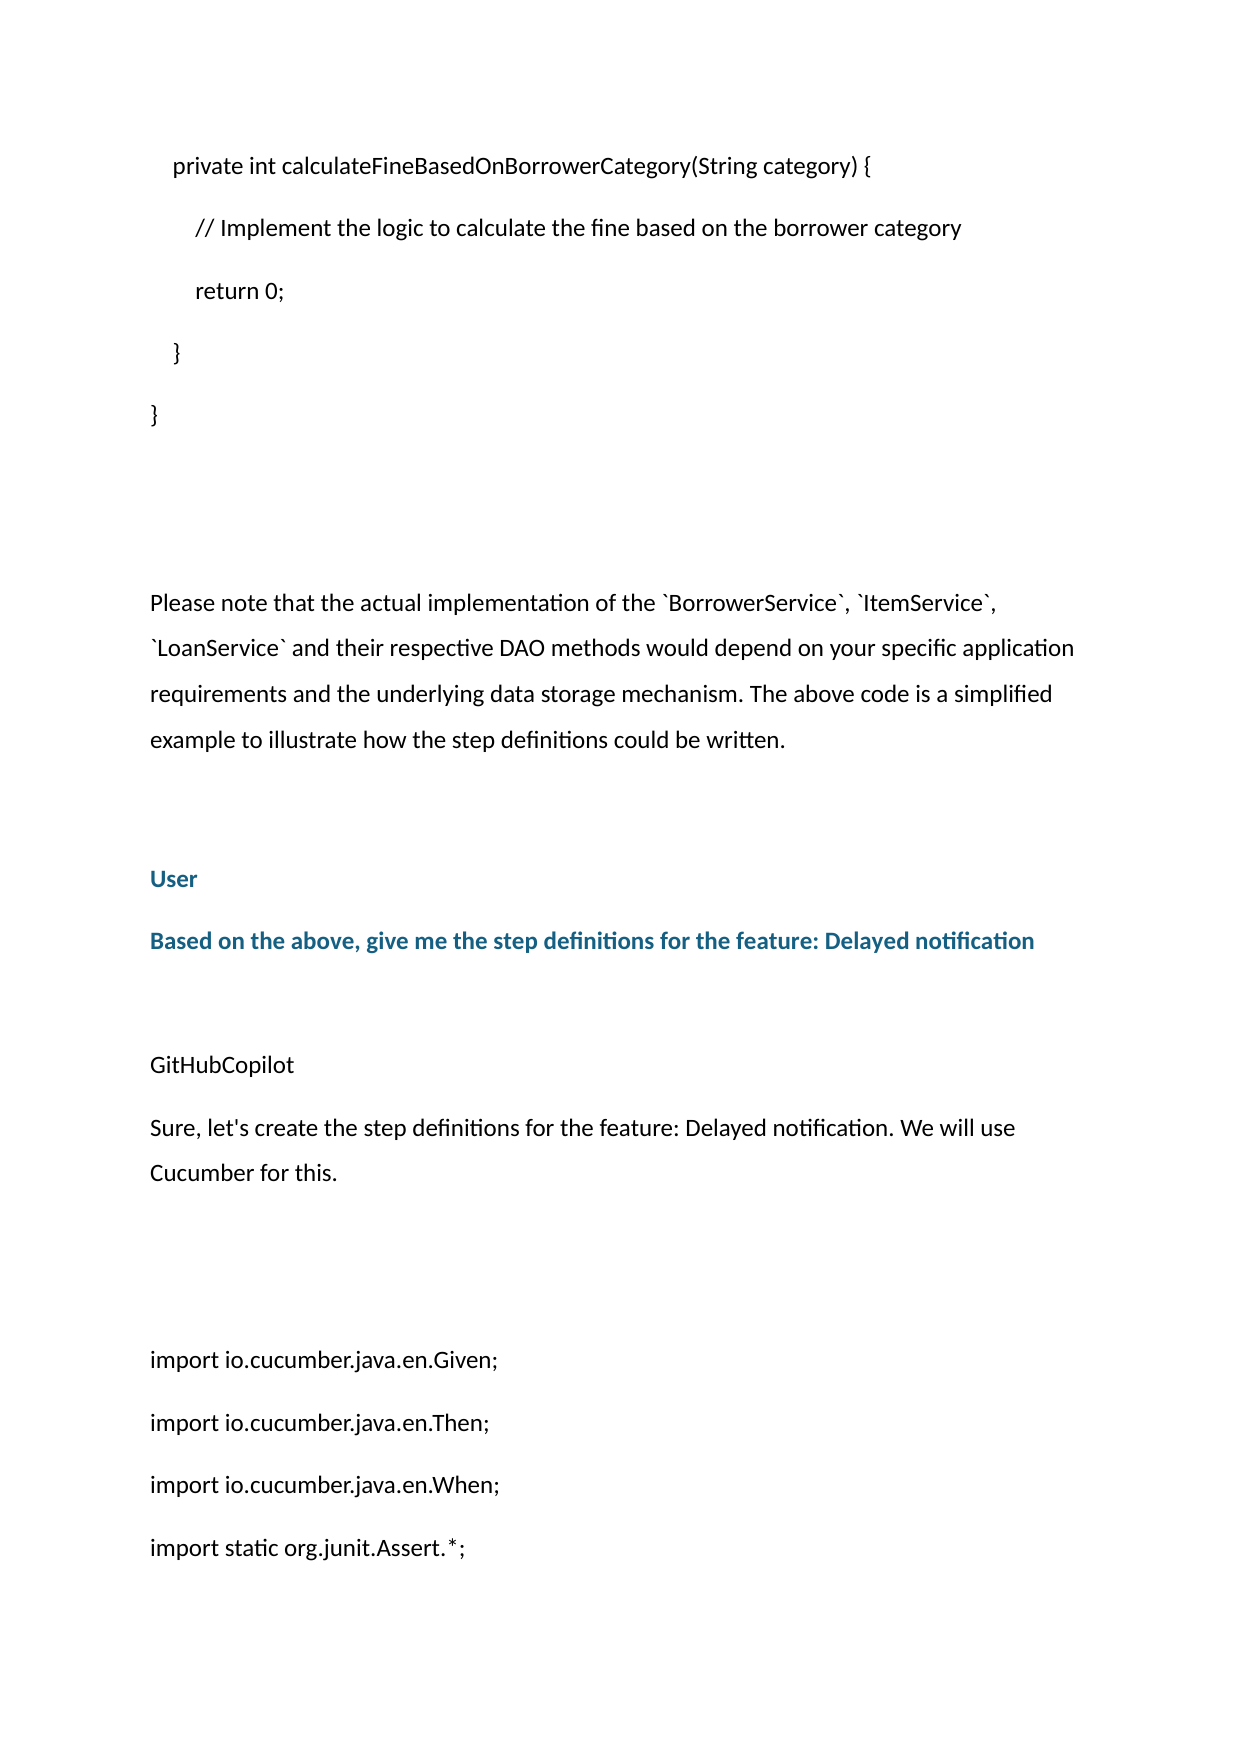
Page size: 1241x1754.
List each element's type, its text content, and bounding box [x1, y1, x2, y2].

text // Implement the logic to calculate the fine based on the borrower category [150, 212, 1090, 243]
text } [150, 337, 1090, 368]
text import io.cucumber.java.en.When; [150, 1469, 1090, 1500]
text Sure, let's create the step definitions for the feature: Delayed notification. We will use Cucumber for this. [150, 1112, 1090, 1188]
text User [150, 863, 1090, 894]
text import io.cucumber.java.en.Then; [150, 1407, 1090, 1437]
text import io.cucumber.java.en.Given; [150, 1344, 1090, 1375]
text Based on the above, give me the step definitions for the feature: Delayed notification [150, 925, 1090, 956]
text import static org.junit.Assert.*; [150, 1532, 1090, 1562]
text GitHubCopilot [150, 1049, 1090, 1080]
text return 0; [150, 275, 1090, 305]
text private int calculateFineBasedOnBorrowerCategory(String category) { [150, 150, 1090, 181]
text Please note that the actual implementation of the `BorrowerService`, `ItemService`, `LoanService` and their respective DAO methods would depend on your specific application requirements and the underlying data storage mechanism. The above code is a simplified example to illustrate how the step definitions could be written. [150, 587, 1090, 754]
text } [150, 399, 1090, 430]
